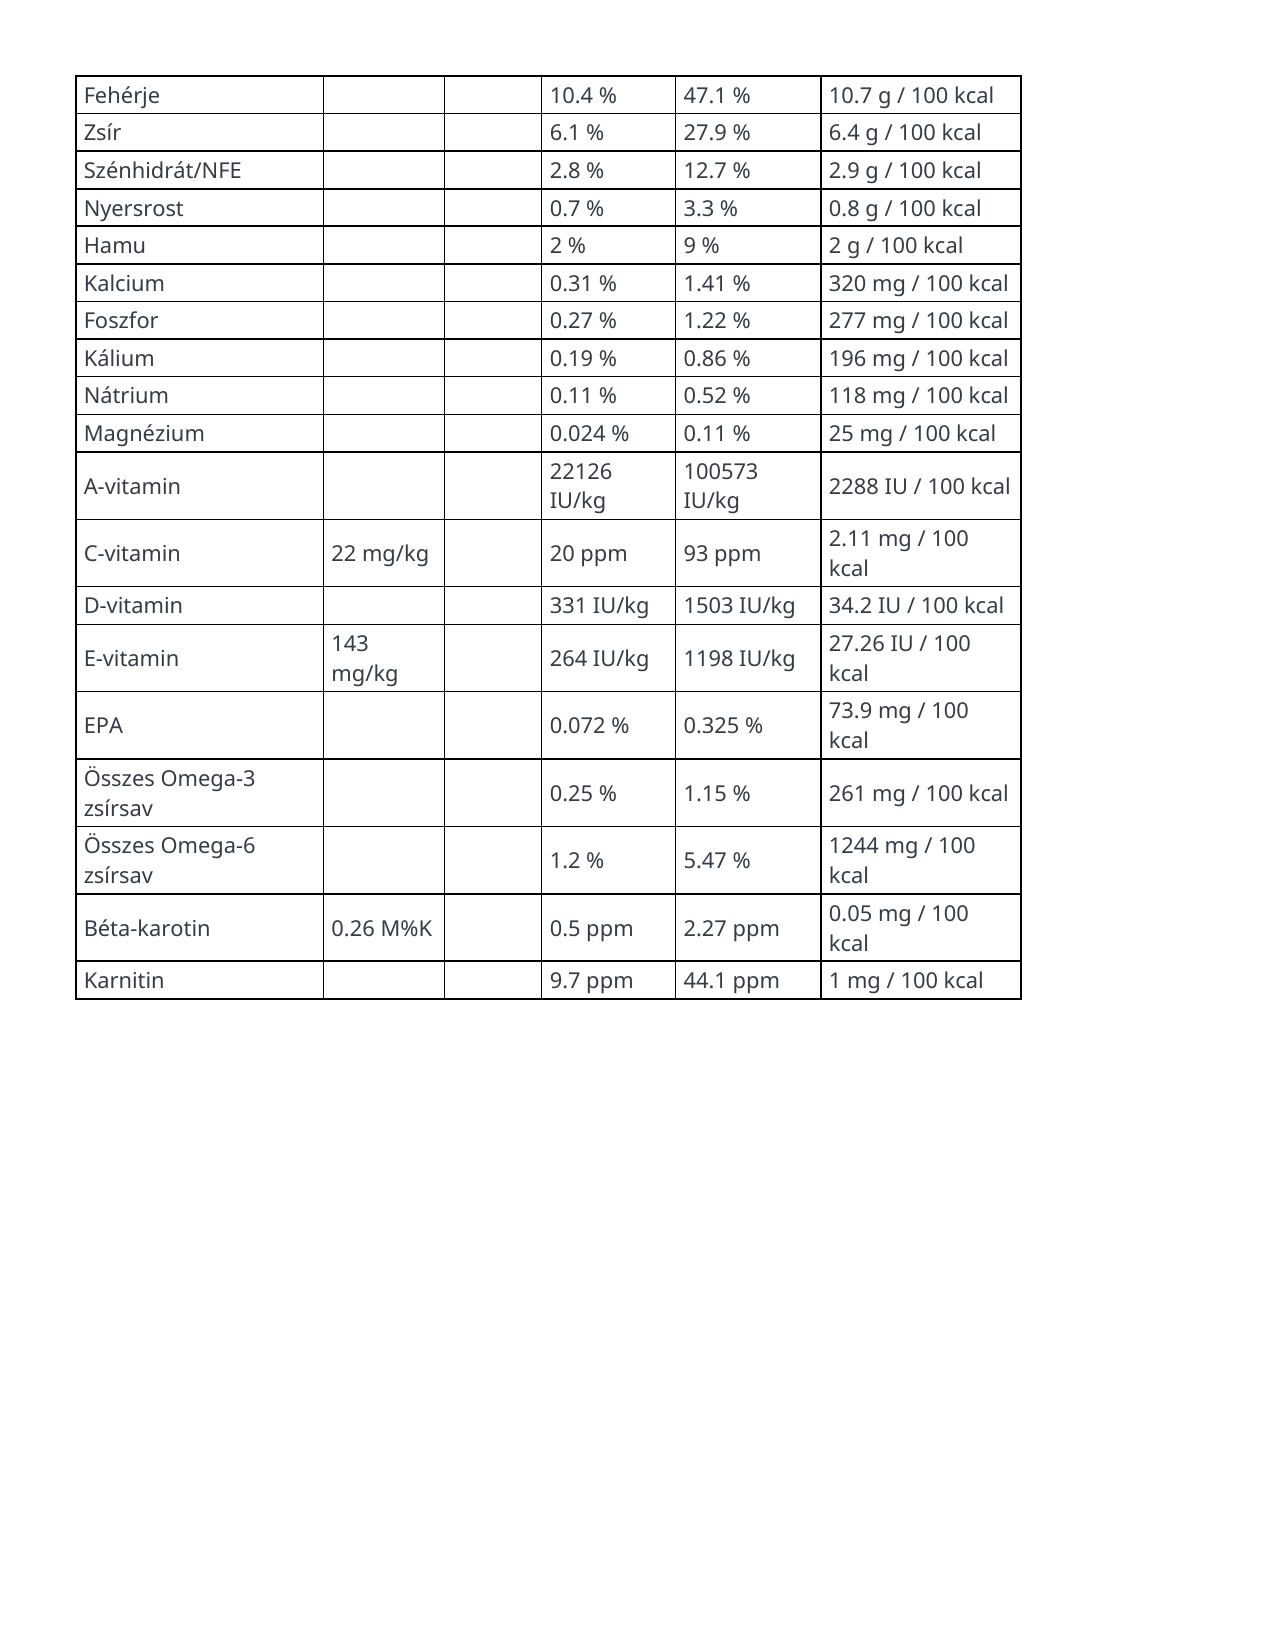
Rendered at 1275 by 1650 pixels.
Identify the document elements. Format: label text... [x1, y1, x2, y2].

table_cell [324, 415, 444, 451]
table_cell 12.7 % [676, 152, 820, 188]
table_cell 6.4 g / 100 kcal [822, 114, 1020, 150]
table_cell Magnézium [77, 415, 323, 451]
table_cell 1.15 % [676, 760, 820, 826]
table_cell 6.1 % [542, 114, 675, 150]
table_cell 27.26 IU / 100 kcal [822, 625, 1020, 691]
table_cell [324, 114, 444, 150]
table_cell 0.11 % [676, 415, 820, 451]
table_cell 2.11 mg / 100 kcal [822, 520, 1020, 586]
table_cell [324, 265, 444, 301]
table_cell 0.25 % [542, 760, 675, 826]
table_cell A-vitamin [77, 453, 323, 518]
table_cell 2288 IU / 100 kcal [822, 453, 1020, 518]
table_cell 277 mg / 100 kcal [822, 302, 1020, 338]
table_cell Kalcium [77, 265, 323, 301]
table_cell 20 ppm [542, 520, 675, 586]
table_cell 0.072 % [542, 692, 675, 758]
table_cell [324, 760, 444, 826]
table_cell 0.11 % [542, 377, 675, 413]
table_cell [445, 377, 541, 413]
table_cell [324, 962, 444, 998]
table_cell 118 mg / 100 kcal [822, 377, 1020, 413]
table_cell 2.8 % [542, 152, 675, 188]
table_cell [324, 77, 444, 113]
table_cell Karnitin [77, 962, 323, 998]
table_cell 0.325 % [676, 692, 820, 758]
table_cell 73.9 mg / 100 kcal [822, 692, 1020, 758]
table_cell 0.5 ppm [542, 895, 675, 960]
table_cell D-vitamin [77, 587, 323, 623]
table_cell [445, 520, 541, 586]
table_cell 10.4 % [542, 77, 675, 113]
table_cell Fehérje [77, 77, 323, 113]
table_cell [324, 340, 444, 376]
table_cell Hamu [77, 227, 323, 263]
table_cell [445, 827, 541, 893]
table_cell 1503 IU/kg [676, 587, 820, 623]
table_cell [445, 895, 541, 960]
table_cell Nátrium [77, 377, 323, 413]
table_cell [324, 377, 444, 413]
table_cell [324, 190, 444, 225]
table_cell 0.8 g / 100 kcal [822, 190, 1020, 225]
table_cell 47.1 % [676, 77, 820, 113]
table_cell [445, 340, 541, 376]
table_cell 1.41 % [676, 265, 820, 301]
table_cell 1198 IU/kg [676, 625, 820, 691]
table_cell [445, 453, 541, 518]
table_cell [324, 302, 444, 338]
table_cell 22 mg/kg [324, 520, 444, 586]
table_cell Kálium [77, 340, 323, 376]
table_cell 0.19 % [542, 340, 675, 376]
table_cell E-vitamin [77, 625, 323, 691]
table_cell 0.05 mg / 100 kcal [822, 895, 1020, 960]
table_cell 27.9 % [676, 114, 820, 150]
table_cell 2 g / 100 kcal [822, 227, 1020, 263]
table_cell 22126 IU/kg [542, 453, 675, 518]
table_cell Nyersrost [77, 190, 323, 225]
table_cell 261 mg / 100 kcal [822, 760, 1020, 826]
table_cell [445, 114, 541, 150]
table_cell 1 mg / 100 kcal [822, 962, 1020, 998]
table_cell [324, 587, 444, 623]
table_cell [445, 587, 541, 623]
table_cell [445, 302, 541, 338]
table_cell [445, 265, 541, 301]
table_cell EPA [77, 692, 323, 758]
table_cell 5.47 % [676, 827, 820, 893]
table_cell 34.2 IU / 100 kcal [822, 587, 1020, 623]
table_cell 264 IU/kg [542, 625, 675, 691]
table_cell [445, 760, 541, 826]
table_cell 0.024 % [542, 415, 675, 451]
table_cell 1.22 % [676, 302, 820, 338]
table_cell Foszfor [77, 302, 323, 338]
table_cell Összes Omega-3 zsírsav [77, 760, 323, 826]
table_cell 0.7 % [542, 190, 675, 225]
table_cell 9 % [676, 227, 820, 263]
table_cell [445, 962, 541, 998]
table_cell 1244 mg / 100 kcal [822, 827, 1020, 893]
table_cell C-vitamin [77, 520, 323, 586]
table_cell 2 % [542, 227, 675, 263]
table_cell 44.1 ppm [676, 962, 820, 998]
table_cell 3.3 % [676, 190, 820, 225]
table_cell [445, 625, 541, 691]
table_cell 0.52 % [676, 377, 820, 413]
table_cell 25 mg / 100 kcal [822, 415, 1020, 451]
table_cell [445, 692, 541, 758]
table_cell 0.86 % [676, 340, 820, 376]
table_cell Szénhidrát/NFE [77, 152, 323, 188]
table_cell [324, 227, 444, 263]
table_cell [445, 190, 541, 225]
table_cell [445, 415, 541, 451]
table_cell 331 IU/kg [542, 587, 675, 623]
table_cell 2.9 g / 100 kcal [822, 152, 1020, 188]
table_cell [324, 692, 444, 758]
table_cell [445, 77, 541, 113]
table_cell Összes Omega-6 zsírsav [77, 827, 323, 893]
table_cell 143 mg/kg [324, 625, 444, 691]
table_cell 0.26 M%K [324, 895, 444, 960]
table_cell 9.7 ppm [542, 962, 675, 998]
table_cell 196 mg / 100 kcal [822, 340, 1020, 376]
table_cell 320 mg / 100 kcal [822, 265, 1020, 301]
table_cell 2.27 ppm [676, 895, 820, 960]
table_cell [324, 827, 444, 893]
table_cell Béta-karotin [77, 895, 323, 960]
table_cell 93 ppm [676, 520, 820, 586]
table_cell [445, 227, 541, 263]
table_cell 1.2 % [542, 827, 675, 893]
table_cell Zsír [77, 114, 323, 150]
table_cell [445, 152, 541, 188]
table_cell 0.27 % [542, 302, 675, 338]
table_cell [324, 453, 444, 518]
table_cell 10.7 g / 100 kcal [822, 77, 1020, 113]
table_cell [324, 152, 444, 188]
table_cell 0.31 % [542, 265, 675, 301]
table_cell 100573 IU/kg [676, 453, 820, 518]
